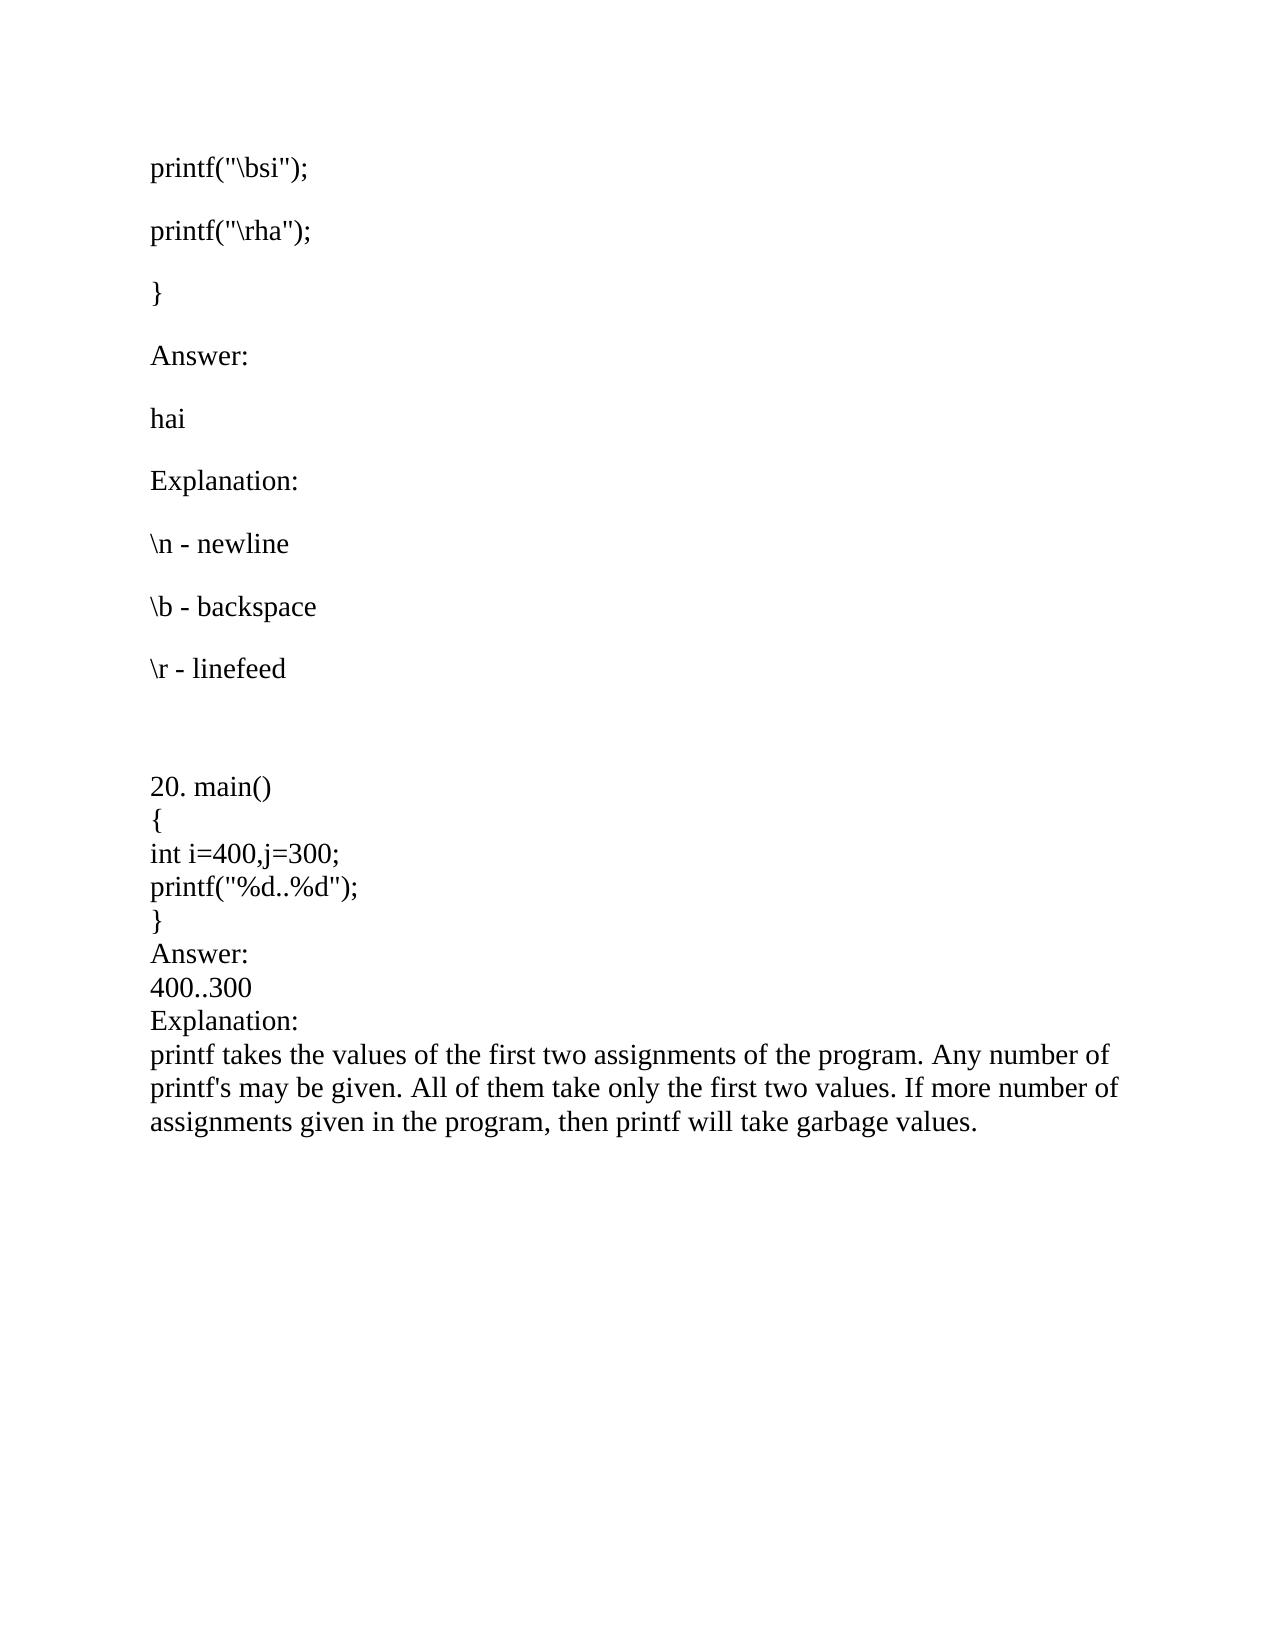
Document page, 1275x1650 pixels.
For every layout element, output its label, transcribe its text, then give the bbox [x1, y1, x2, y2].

text Answer: [150, 936, 1125, 970]
text { [150, 802, 1125, 836]
text printf("\bsi"); [150, 150, 1125, 183]
text \n - newline [150, 526, 1125, 560]
text Explanation: [150, 463, 1125, 497]
text 400..300 [150, 970, 1125, 1003]
text } [150, 903, 1125, 936]
text printf("\rha"); [150, 213, 1125, 246]
text printf takes the values of the first two assignments of the program. Any number of [150, 1037, 1125, 1071]
text printf("%d..%d"); [150, 869, 1125, 903]
text \b - backspace [150, 589, 1125, 622]
text Explanation: [150, 1003, 1125, 1037]
text Answer: [150, 338, 1125, 372]
text assignments given in the program, then printf will take garbage values. [150, 1104, 1125, 1138]
text printf's may be given. All of them take only the first two values. If more number of [150, 1071, 1125, 1104]
text } [150, 275, 1125, 309]
text \r - linefeed [150, 652, 1125, 685]
text 20. main() [150, 769, 1125, 802]
text int i=400,j=300; [150, 836, 1125, 869]
text hai [150, 401, 1125, 434]
